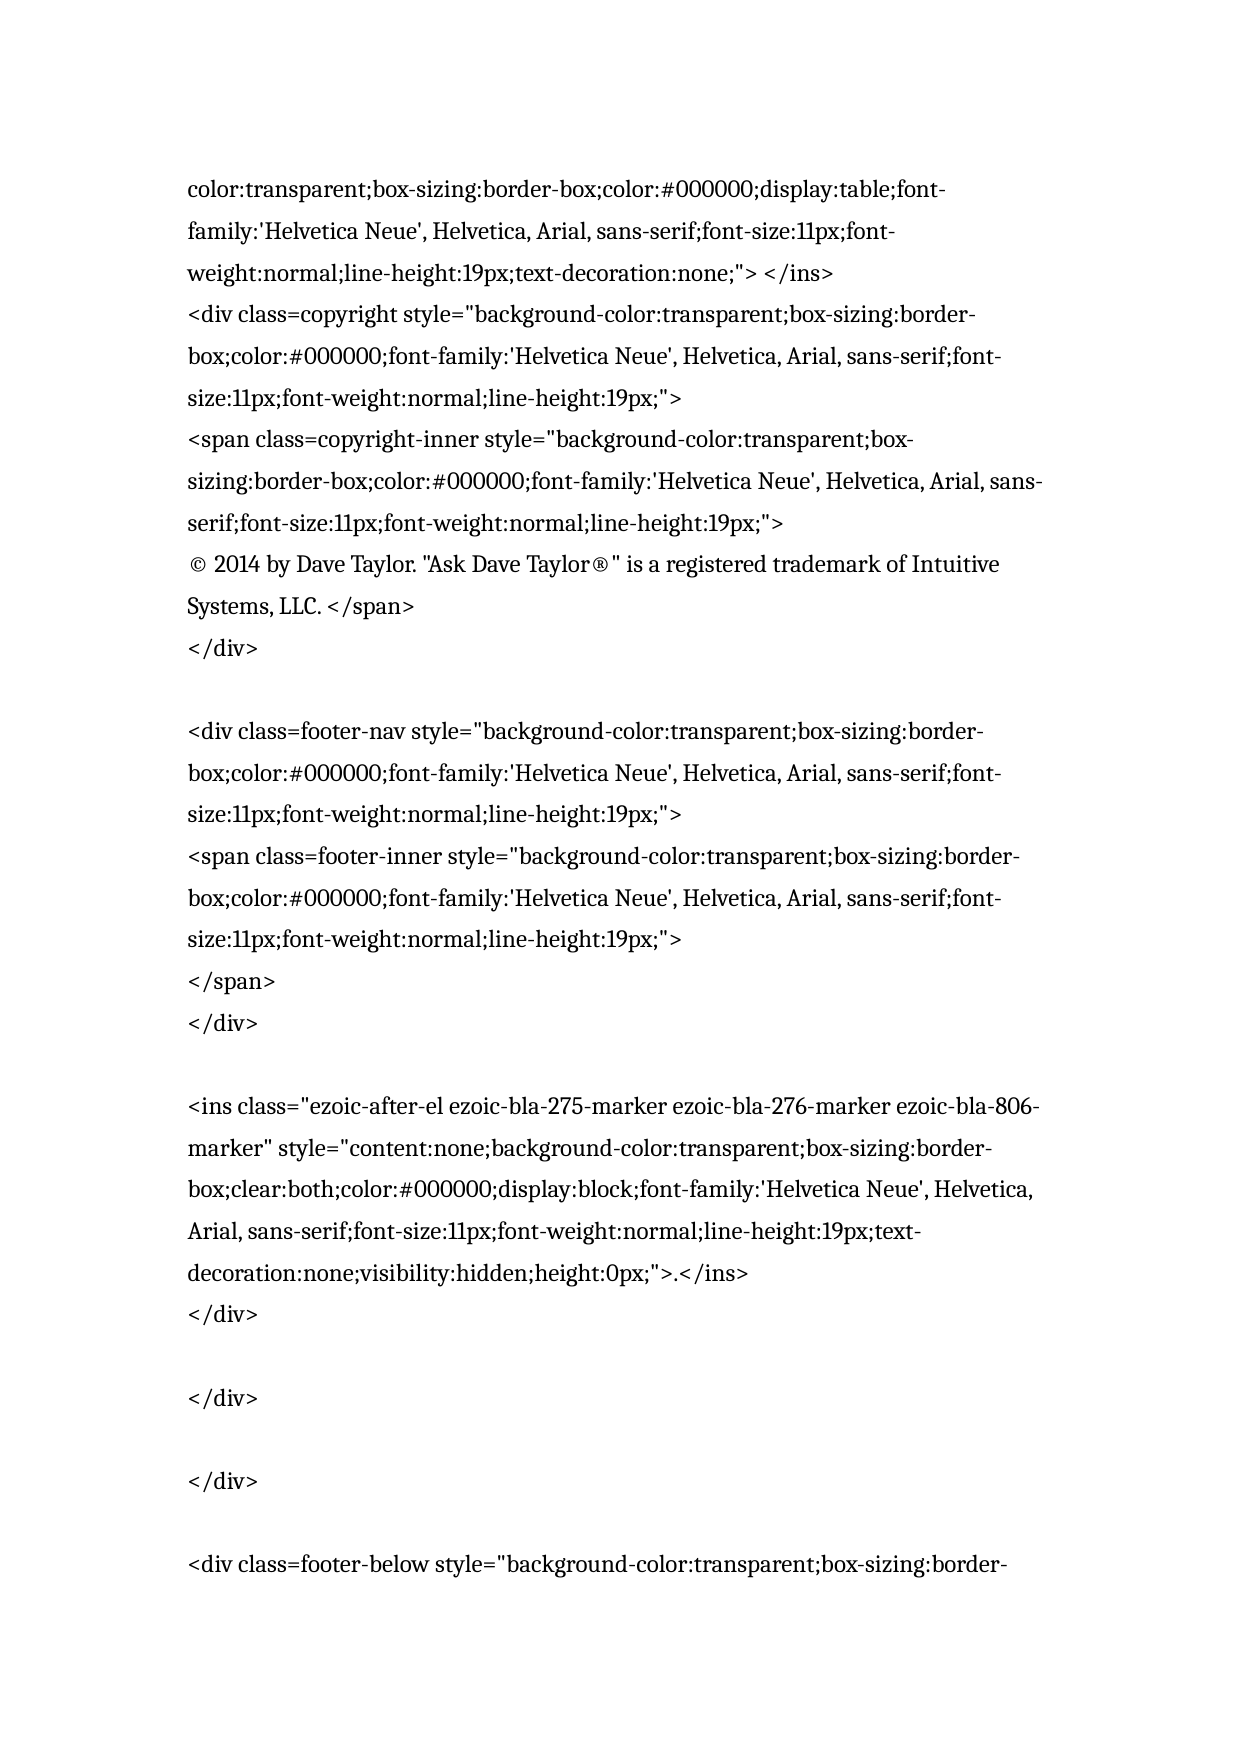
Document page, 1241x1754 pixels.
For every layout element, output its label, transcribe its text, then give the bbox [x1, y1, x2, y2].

text </div> [187, 1377, 1053, 1419]
text <span class=copyright-inner style="background-color:transparent;box-sizing:border-box;color:#000000;font-family:'Helvetica Neue', Helvetica, Arial, sans-serif;font-size:11px;font-weight:normal;line-height:19px;"> [187, 419, 1053, 544]
text </div> [187, 1460, 1053, 1502]
text <span class=footer-inner style="background-color:transparent;box-sizing:border-box;color:#000000;font-family:'Helvetica Neue', Helvetica, Arial, sans-serif;font-size:11px;font-weight:normal;line-height:19px;"> [187, 835, 1053, 960]
text © 2014 by Dave Taylor. "Ask Dave Taylor®" is a registered trademark of Intuitive Systems, LLC. </span> [187, 544, 1053, 627]
text <ins class="ezoic-after-el ezoic-bla-275-marker ezoic-bla-276-marker ezoic-bla-806-marker" style="content:none;background-color:transparent;box-sizing:border-box;clear:both;color:#000000;display:block;font-family:'Helvetica Neue', Helvetica, Arial, sans-serif;font-size:11px;font-weight:normal;line-height:19px;text-decoration:none;visibility:hidden;height:0px;">.</ins> [187, 1085, 1053, 1294]
text </span> [187, 960, 1053, 1002]
text </div> [187, 627, 1053, 669]
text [187, 1544, 1053, 1585]
text </div> [187, 1002, 1053, 1044]
text <div class=copyright style="background-color:transparent;box-sizing:border-box;color:#000000;font-family:'Helvetica Neue', Helvetica, Arial, sans-serif;font-size:11px;font-weight:normal;line-height:19px;"> [187, 294, 1053, 419]
text <div class=footer-nav style="background-color:transparent;box-sizing:border-box;color:#000000;font-family:'Helvetica Neue', Helvetica, Arial, sans-serif;font-size:11px;font-weight:normal;line-height:19px;"> [187, 710, 1053, 835]
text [187, 169, 1053, 294]
text </div> [187, 1294, 1053, 1335]
